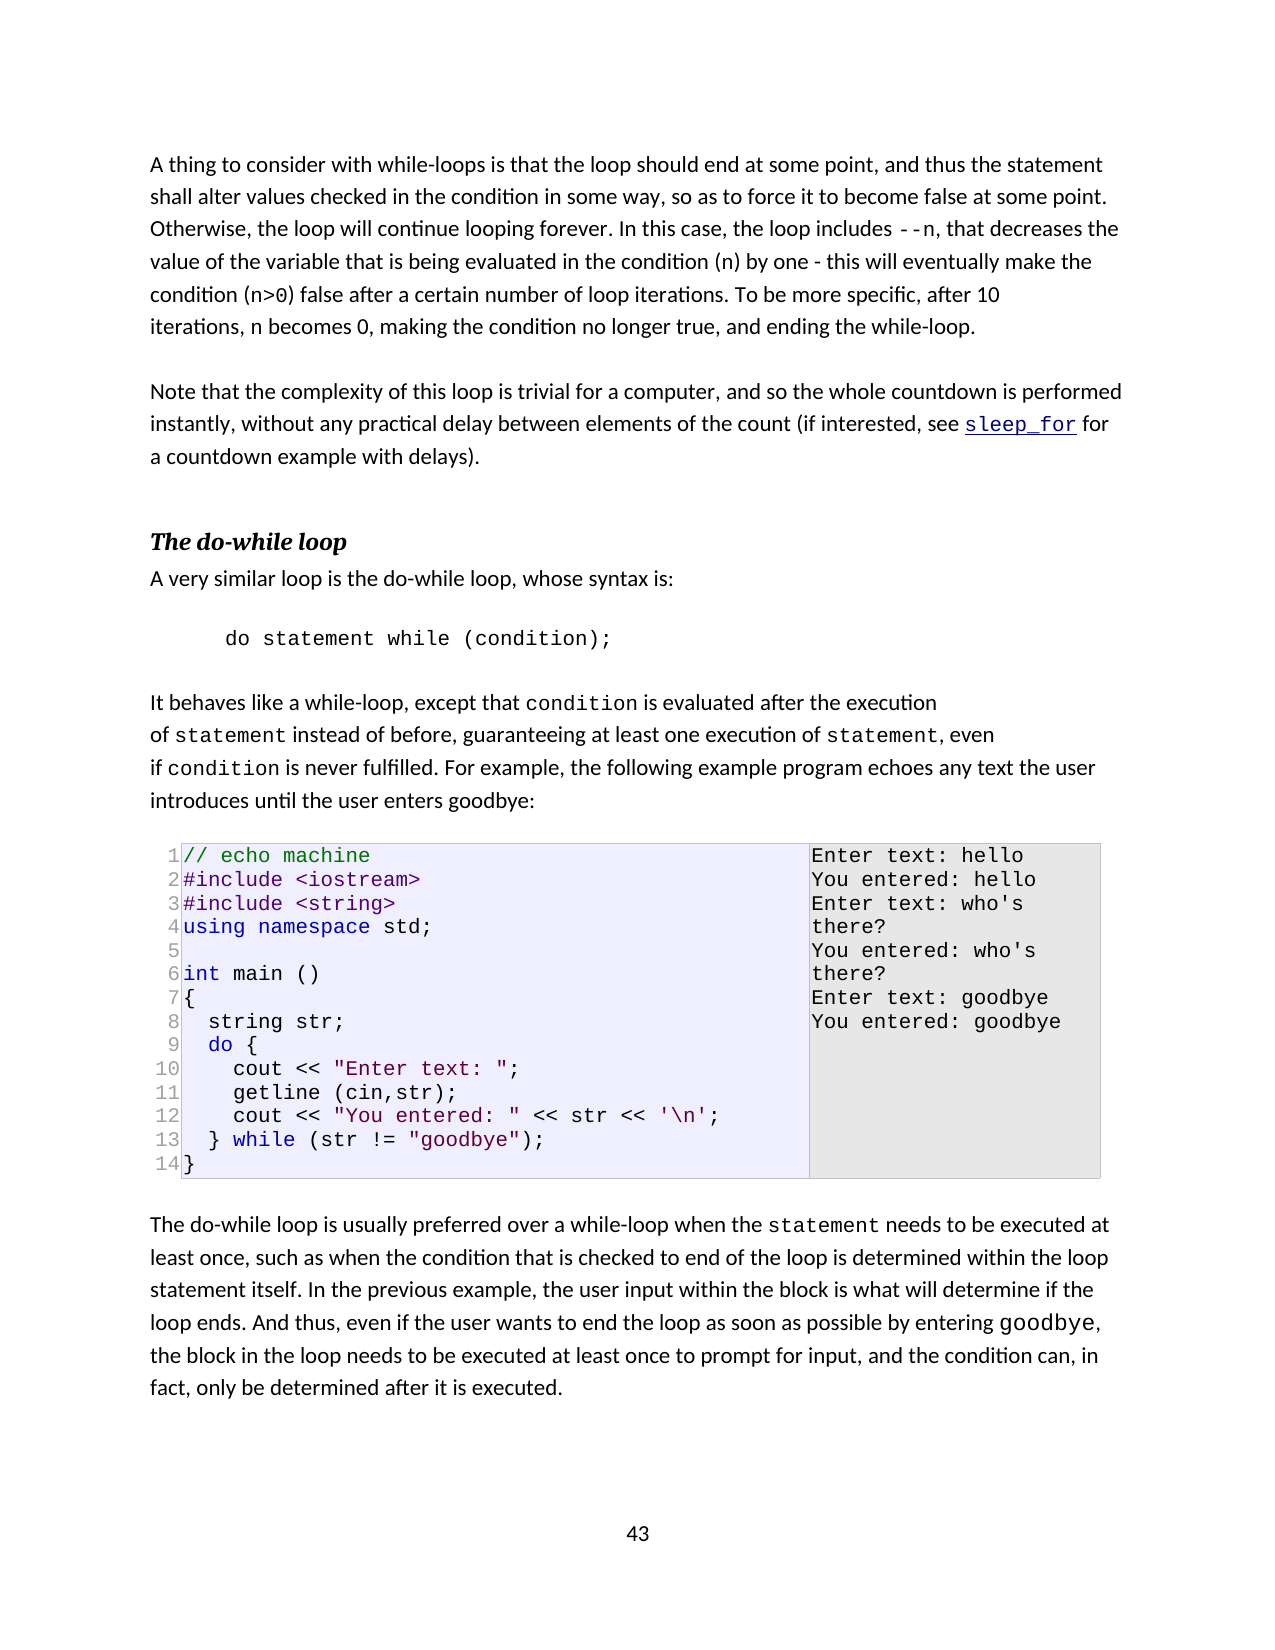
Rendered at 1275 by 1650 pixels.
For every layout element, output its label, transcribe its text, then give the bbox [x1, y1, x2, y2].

table_header Enter text: hello You entered: hello Enter text: who's there? You entered: who's there? Enter text: goodbye You entered: goodbye [810, 844, 1100, 1178]
text A thing to consider with while-loops is that the loop should end at some point, and thus the statement shall alter values checked in the condition in some way, so as to force it to become false at some point. Otherwise, the loop will continue looping forever. In this case, the loop includes --n, that decreases the value of the variable that is being evaluated in the condition (n) by one - this will eventually make the condition (n>0) false after a certain number of loop iterations. To be more specific, after 10 iterations, n becomes 0, making the condition no longer true, and ending the while-loop. Note that the complexity of this loop is trivial for a computer, and so the whole countdown is performed instantly, without any practical delay between elements of the count (if interested, see sleep_for for a countdown example with delays). [150, 150, 1125, 470]
text The do-while loop is usually preferred over a while-loop when the statement needs to be executed at least once, such as when the condition that is checked to end of the loop is determined within the loop statement itself. In the previous example, the user input within the block is what will determine if the loop ends. And thus, even if the user wants to end the loop as soon as possible by entering goodbye, the block in the loop needs to be executed at least once to prompt for input, and the condition can, in fact, only be determined after it is executed. [150, 1178, 1125, 1401]
text A very similar loop is the do-while loop, whose syntax is: do statement while (condition); It behaves like a while-loop, except that condition is evaluated after the execution of statement instead of before, guaranteeing at least one execution of statement, even if condition is never fulfilled. For example, the following example program echoes any text the user introduces until the user enters goodbye: [150, 564, 1125, 814]
table_header // echo machine #include <iostream> #include <string> using namespace std; int main () { string str; do { cout << "Enter text: "; getline (cin,str); cout << "You entered: " << str << '\n'; } while (str != "goodbye"); } [182, 844, 809, 1178]
subtitle The do-while loop [150, 527, 1125, 556]
table_header 1 2 3 4 5 6 7 8 9 10 11 12 13 14 [149, 843, 181, 1178]
